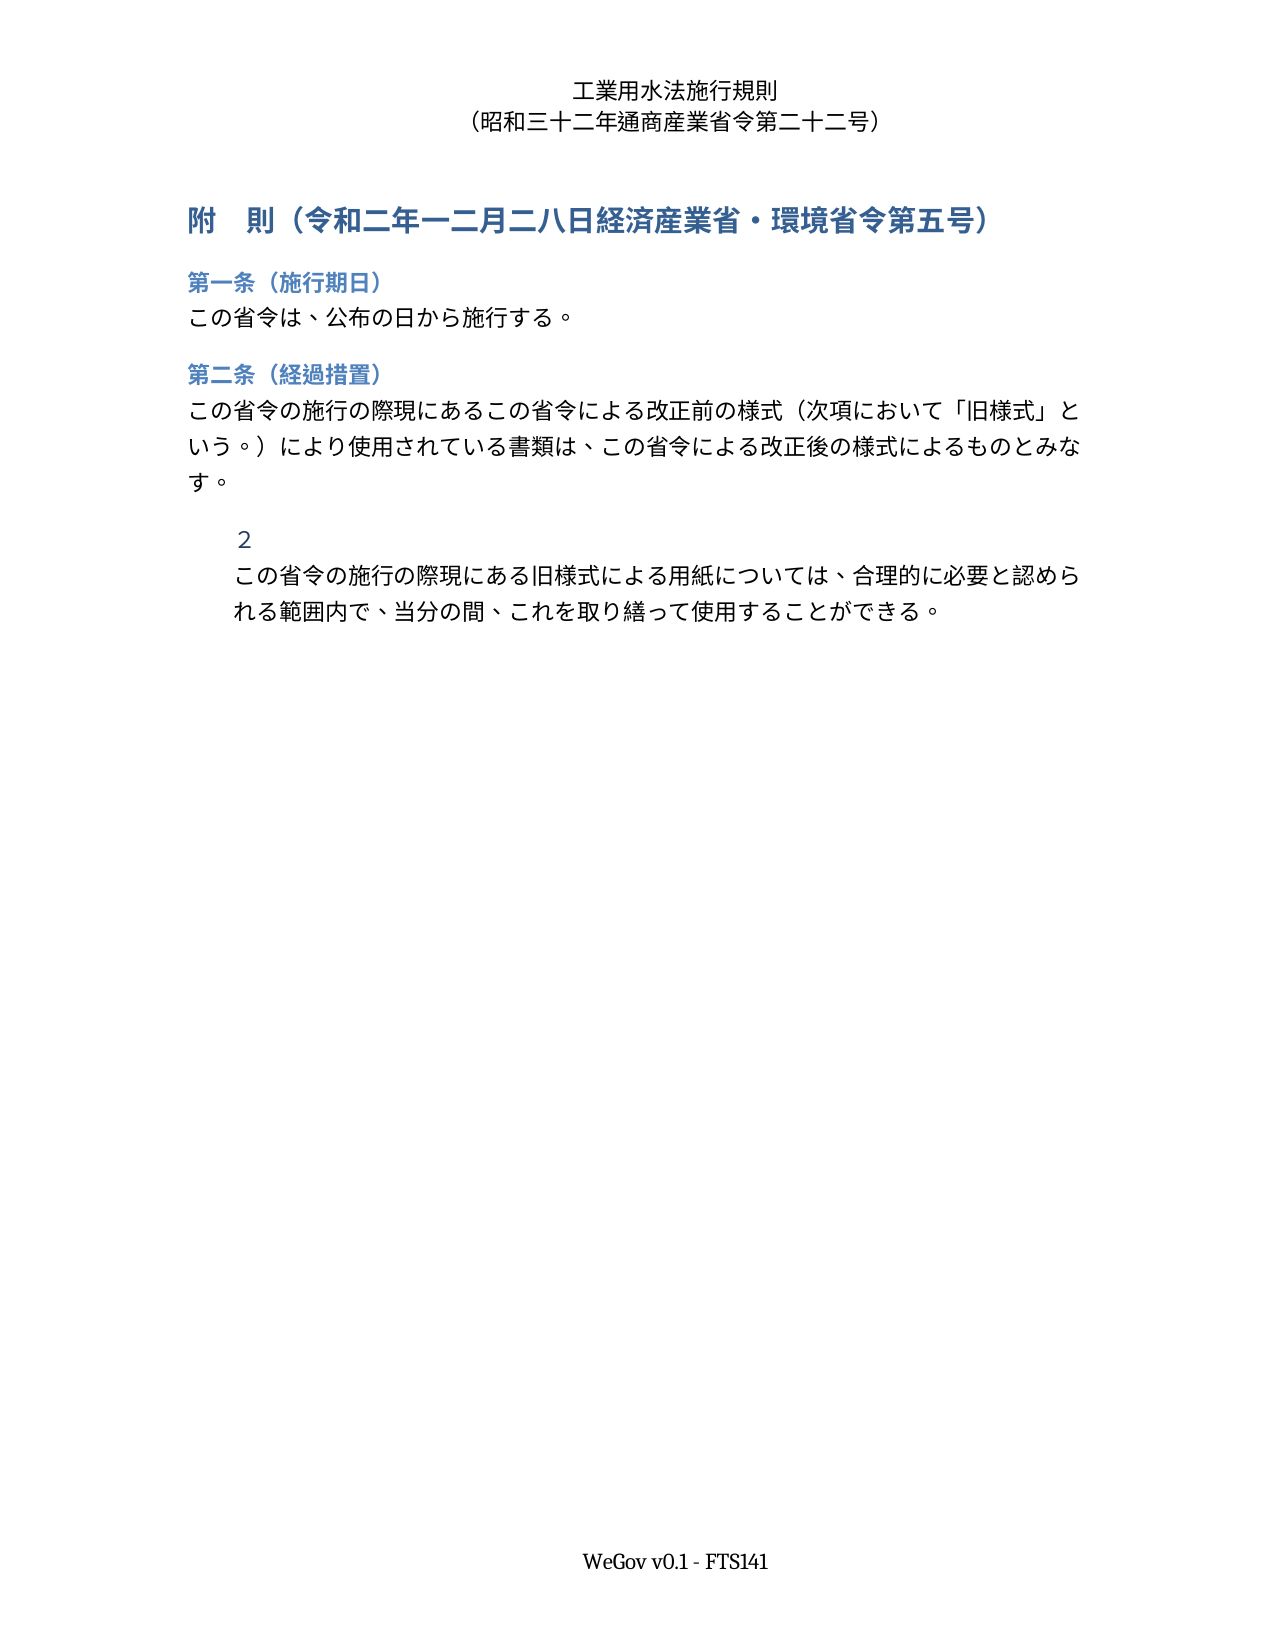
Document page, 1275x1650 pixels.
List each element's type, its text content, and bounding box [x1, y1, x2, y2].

text この省令の施行の際現にあるこの省令による改正前の様式（次項において「旧様式」という。）により使用されている書類は、この省令による改正後の様式によるものとみなす。 [187, 395, 1087, 498]
subtitle 附 則（令和二年一二月二八日経済産業省・環境省令第五号） [187, 200, 1087, 240]
text この省令は、公布の日から施行する。 [187, 302, 1087, 334]
subtitle ２ [233, 524, 1087, 555]
subtitle 第一条（施行期日） [187, 266, 1087, 298]
text この省令の施行の際現にある旧様式による用紙については、合理的に必要と認められる範囲内で、当分の間、これを取り繕って使用することができる。 [233, 560, 1087, 627]
subtitle 第二条（経過措置） [187, 359, 1087, 390]
